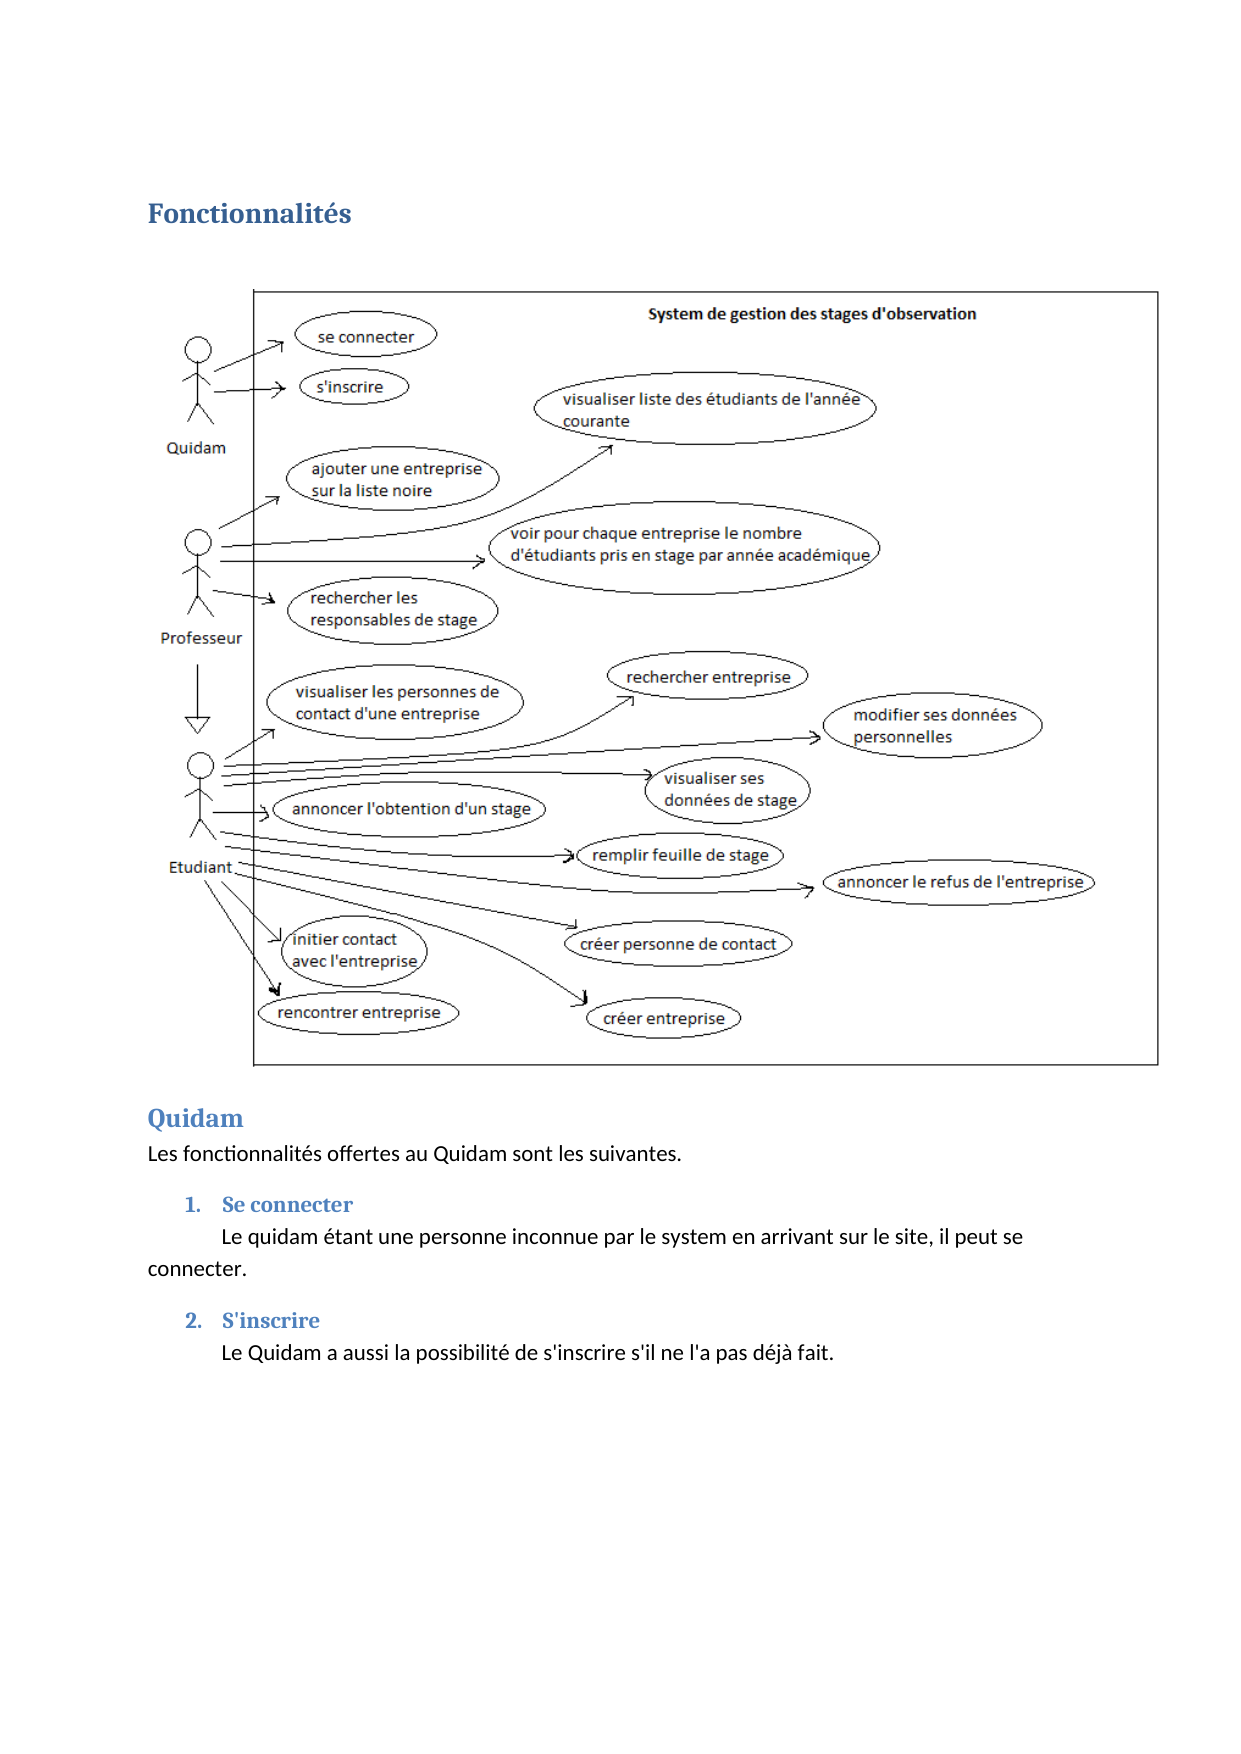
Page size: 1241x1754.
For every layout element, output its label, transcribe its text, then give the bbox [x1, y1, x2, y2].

text Le Quidam a aussi la possibilité de s'inscrire s'il ne l'a pas déjà fait. [148, 1338, 1093, 1366]
subtitle Fonctionnalités [148, 198, 1093, 231]
text Les fonctionnalités offertes au Quidam sont les suivantes. [148, 1139, 1093, 1167]
picture [147, 289, 1172, 1079]
subtitle S'inscrire [185, 1307, 1093, 1334]
subtitle Quidam [148, 1103, 1093, 1134]
text Le quidam étant une personne inconnue par le system en arrivant sur le site, il peut se connecter. [148, 1222, 1093, 1282]
subtitle Se connecter [185, 1192, 1093, 1218]
